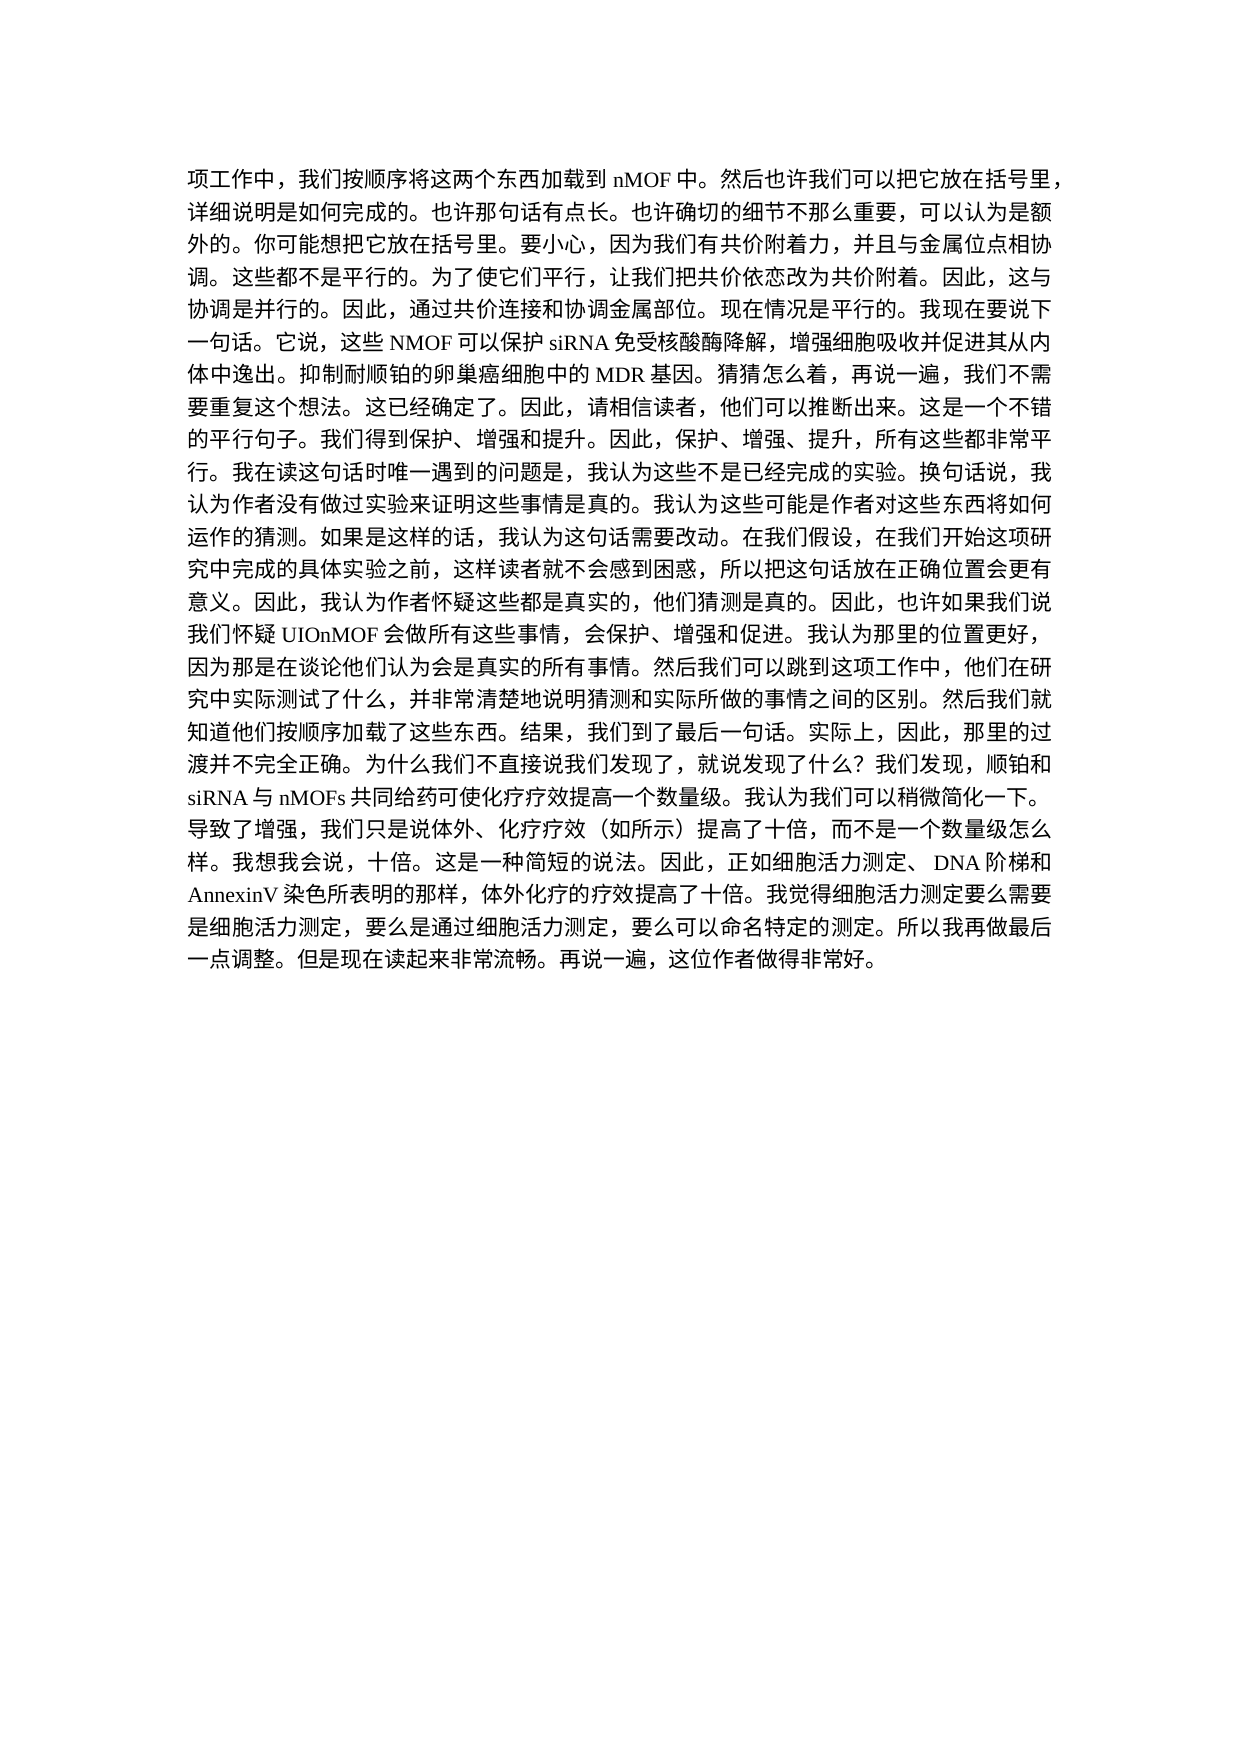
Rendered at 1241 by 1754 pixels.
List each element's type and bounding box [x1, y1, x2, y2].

text [187, 162, 1053, 974]
